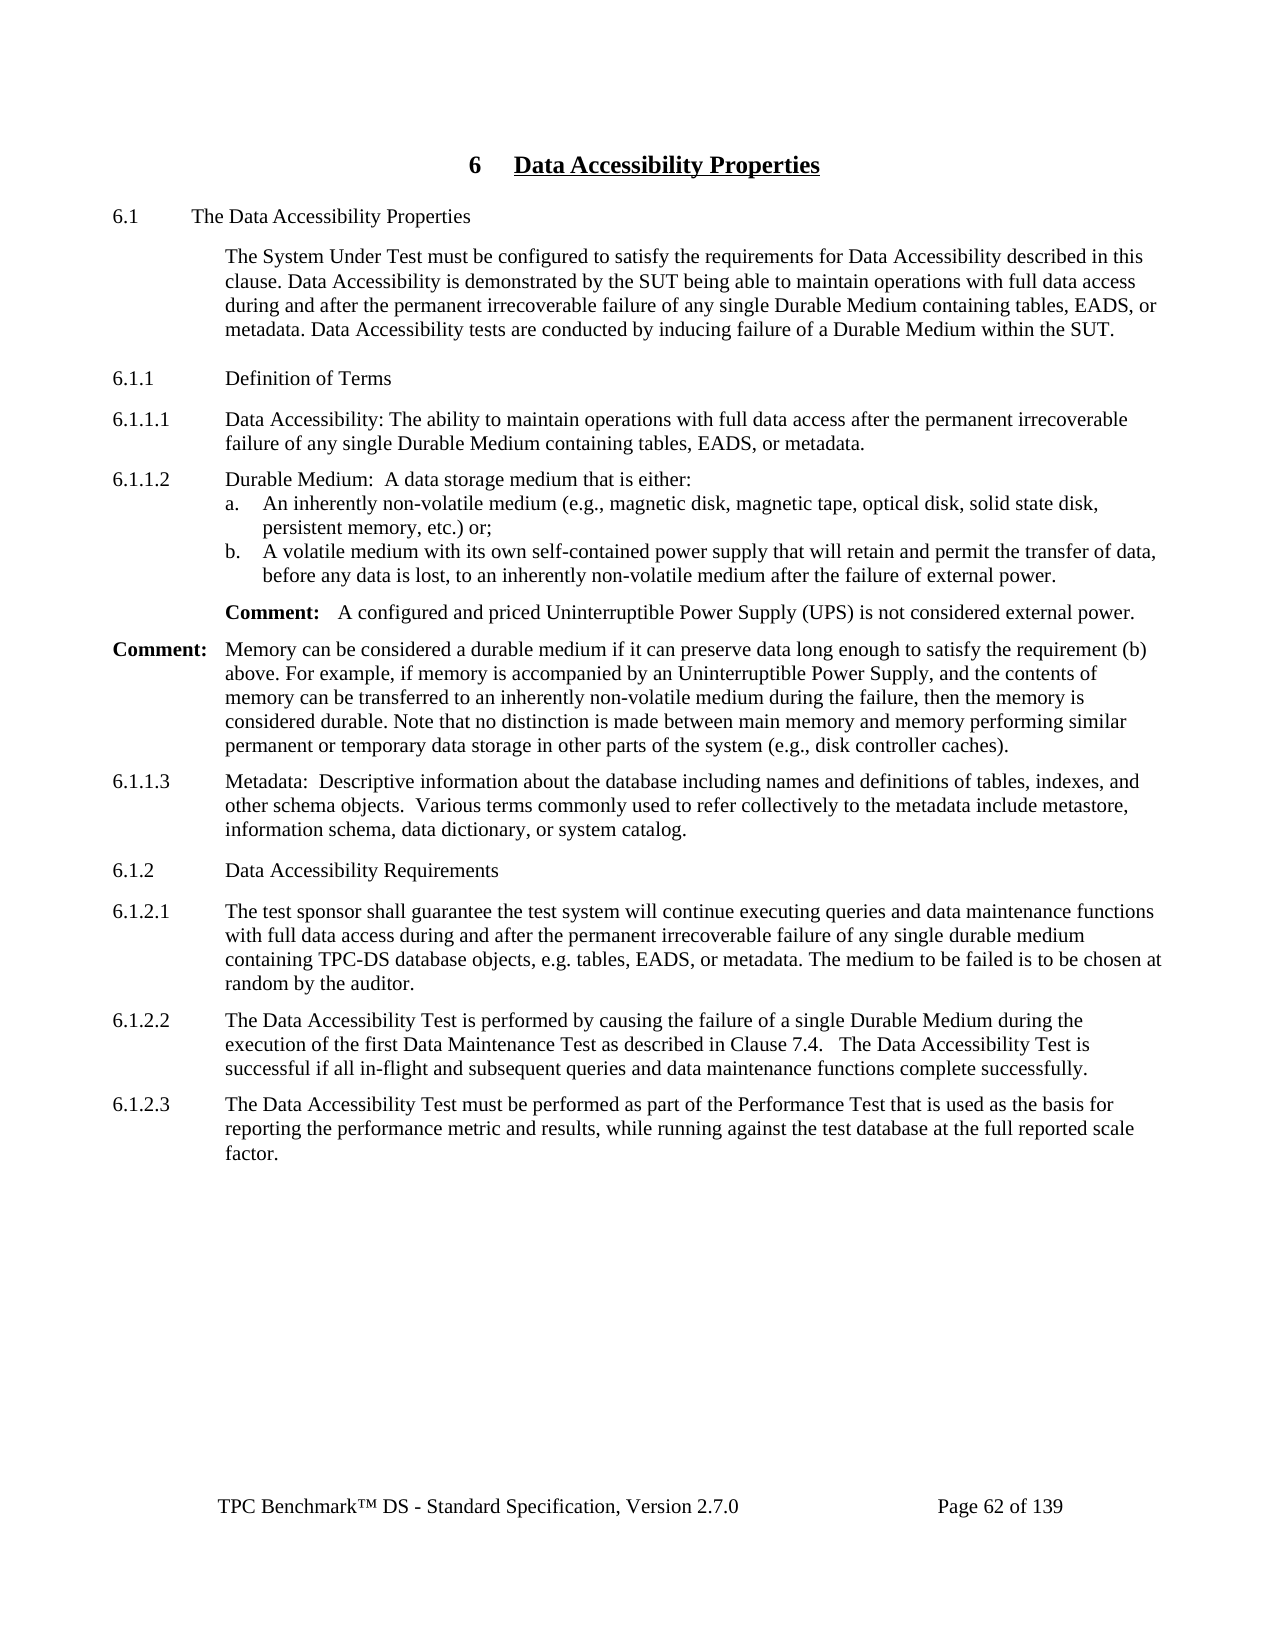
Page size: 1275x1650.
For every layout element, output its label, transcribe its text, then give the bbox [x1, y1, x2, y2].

subtitle The Data Accessibility Test must be performed as part of the Performance Test that is used as the basis for reporting the performance metric and results, while running against the test database at the full reported scale factor. [112, 1092, 1162, 1164]
text Data Accessibility: The ability to maintain operations with full data access after the permanent irrecoverable failure of any single Durable Medium containing tables, EADS, or metadata. [112, 406, 1162, 454]
text Data Accessibility Requirements [112, 858, 1162, 882]
subtitle The test sponsor shall guarantee the test system will continue executing queries and data maintenance functions with full data access during and after the permanent irrecoverable failure of any single durable medium containing TPC-DS database objects, e.g. tables, EADS, or metadata. The medium to be failed is to be chosen at random by the auditor. [112, 899, 1162, 995]
text Metadata: Descriptive information about the database including names and definitions of tables, indexes, and other schema objects. Various terms commonly used to refer collectively to the metadata include metastore, information schema, data dictionary, or system catalog. [112, 769, 1162, 841]
text The System Under Test must be configured to satisfy the requirements for Data Accessibility described in this clause. Data Accessibility is demonstrated by the SUT being able to maintain operations with full data access during and after the permanent irrecoverable failure of any single Durable Medium containing tables, EADS, or metadata. Data Accessibility tests are conducted by inducing failure of a Durable Medium within the SUT. [225, 244, 1162, 341]
text Definition of Terms [112, 366, 1162, 390]
text A configured and priced Uninterruptible Power Supply (UPS) is not considered external power. [225, 600, 1162, 624]
text Durable Medium: A data storage medium that is either: [112, 467, 1162, 491]
list An inherently non-volatile medium (e.g., magnetic disk, magnetic tape, optical disk, solid state disk, persistent memory, etc.) or; [225, 491, 1162, 539]
text Memory can be considered a durable medium if it can preserve data long enough to satisfy the requirement (b) above. For example, if memory is accompanied by an Uninterruptible Power Supply, and the contents of memory can be transferred to an inherently non-volatile medium during the failure, then the memory is considered durable. Note that no distinction is made between main memory and memory performing similar permanent or temporary data storage in other parts of the system (e.g., disk controller caches). [112, 636, 1162, 757]
subtitle Data Accessibility Properties [469, 150, 1162, 179]
subtitle The Data Accessibility Test is performed by causing the failure of a single Durable Medium during the execution of the first Data Maintenance Test as described in Clause 7.4. The Data Accessibility Test is successful if all in-flight and subsequent queries and data maintenance functions complete successfully. [112, 1008, 1162, 1080]
list A volatile medium with its own self-contained power supply that will retain and permit the transfer of data, before any data is lost, to an inherently non-volatile medium after the failure of external power. [225, 539, 1162, 587]
text The Data Accessibility Properties [112, 204, 1162, 228]
